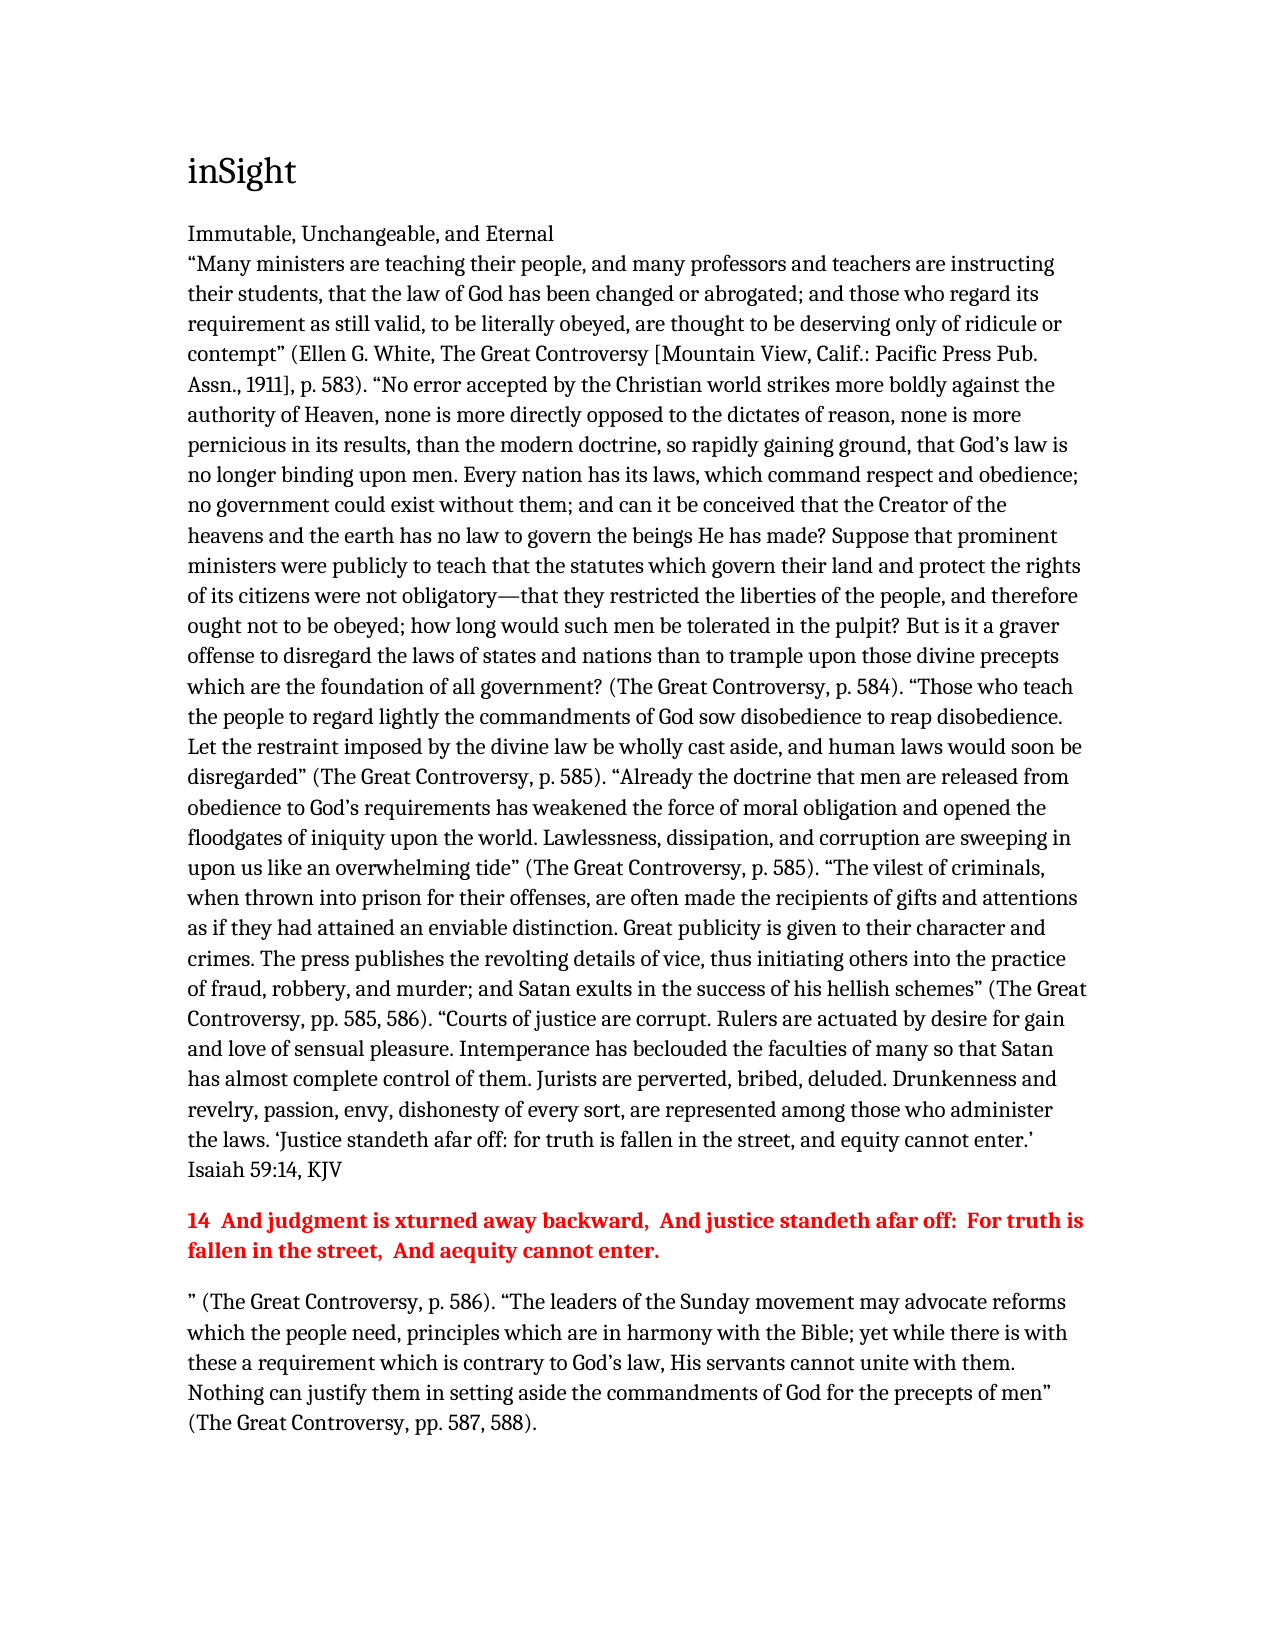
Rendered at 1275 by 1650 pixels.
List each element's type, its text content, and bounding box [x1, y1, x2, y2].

text 14 And judgment is xturned away backward, And justice standeth afar off: For truth is fallen in the street, And aequity cannot enter. [187, 1208, 1087, 1264]
text ” (The Great Controversy, p. 586). “The leaders of the Sunday movement may advocate reforms which the people need, principles which are in harmony with the Bible; yet while there is with these a requirement which is contrary to God’s law, His servants cannot unite with them. Nothing can justify them in setting aside the commandments of God for the precepts of men” (The Great Controversy, pp. 587, 588). [187, 1289, 1087, 1467]
text Immutable, Unchangeable, and Eternal “Many ministers are teaching their people, and many professors and teachers are instructing their students, that the law of God has been changed or abrogated; and those who regard its requirement as still valid, to be literally obeyed, are thought to be deserving only of ridicule or contempt” (Ellen G. White, The Great Controversy [Mountain View, Calif.: Pacific Press Pub. Assn., 1911], p. 583). “No error accepted by the Christian world strikes more boldly against the authority of Heaven, none is more directly opposed to the dictates of reason, none is more pernicious in its results, than the modern doctrine, so rapidly gaining ground, that God’s law is no longer binding upon men. Every nation has its laws, which command respect and obedience; no government could exist without them; and can it be conceived that the Creator of the heavens and the earth has no law to govern the beings He has made? Suppose that prominent ministers were publicly to teach that the statutes which govern their land and protect the rights of its citizens were not obligatory—that they restricted the liberties of the people, and therefore ought not to be obeyed; how long would such men be tolerated in the pulpit? But is it a graver offense to disregard the laws of states and nations than to trample upon those divine precepts which are the foundation of all government? (The Great Controversy, p. 584). “Those who teach the people to regard lightly the commandments of God sow disobedience to reap disobedience. Let the restraint imposed by the divine law be wholly cast aside, and human laws would soon be disregarded” (The Great Controversy, p. 585). “Already the doctrine that men are released from obedience to God’s requirements has weakened the force of moral obligation and opened the floodgates of iniquity upon the world. Lawlessness, dissipation, and corruption are sweeping in upon us like an overwhelming tide” (The Great Controversy, p. 585). “The vilest of criminals, when thrown into prison for their offenses, are often made the recipients of gifts and attentions as if they had attained an enviable distinction. Great publicity is given to their character and crimes. The press publishes the revolting details of vice, thus initiating others into the practice of fraud, robbery, and murder; and Satan exults in the success of his hellish schemes” (The Great Controversy, pp. 585, 586). “Courts of justice are corrupt. Rulers are actuated by desire for gain and love of sensual pleasure. Intemperance has beclouded the faculties of many so that Satan has almost complete control of them. Jurists are perverted, bribed, deluded. Drunkenness and revelry, passion, envy, dishonesty of every sort, are represented among those who administer the laws. ‘Justice standeth afar off: for truth is fallen in the street, and equity cannot enter.’ Isaiah 59:14, KJV [187, 220, 1087, 1183]
text inSight [187, 150, 1087, 193]
